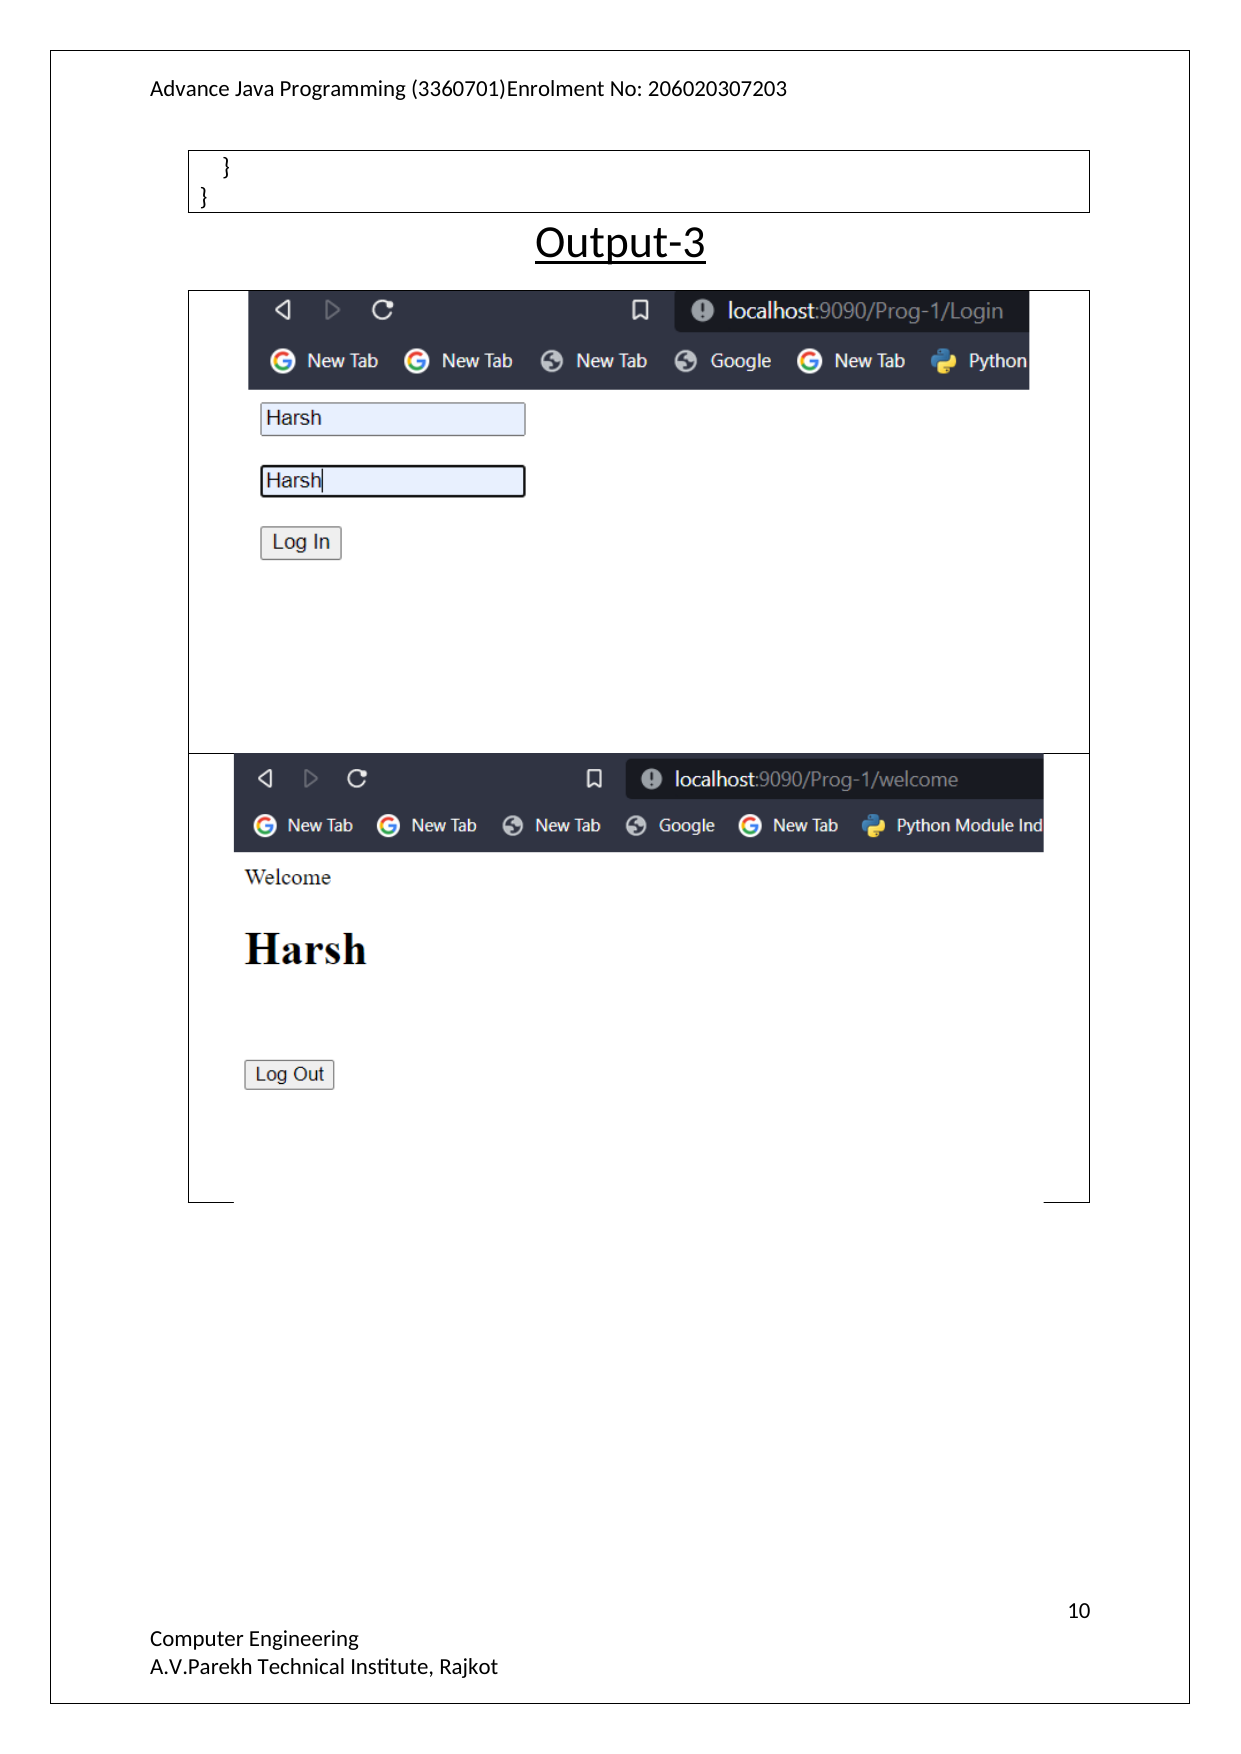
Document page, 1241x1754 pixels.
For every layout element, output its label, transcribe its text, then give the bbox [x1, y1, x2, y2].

table_header [1030, 291, 1089, 752]
picture [233, 291, 1044, 1203]
table_cell [1044, 754, 1089, 1202]
table_cell [189, 754, 233, 1202]
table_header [189, 151, 1089, 212]
list Output-3 [150, 213, 1090, 269]
table_header [189, 291, 248, 752]
